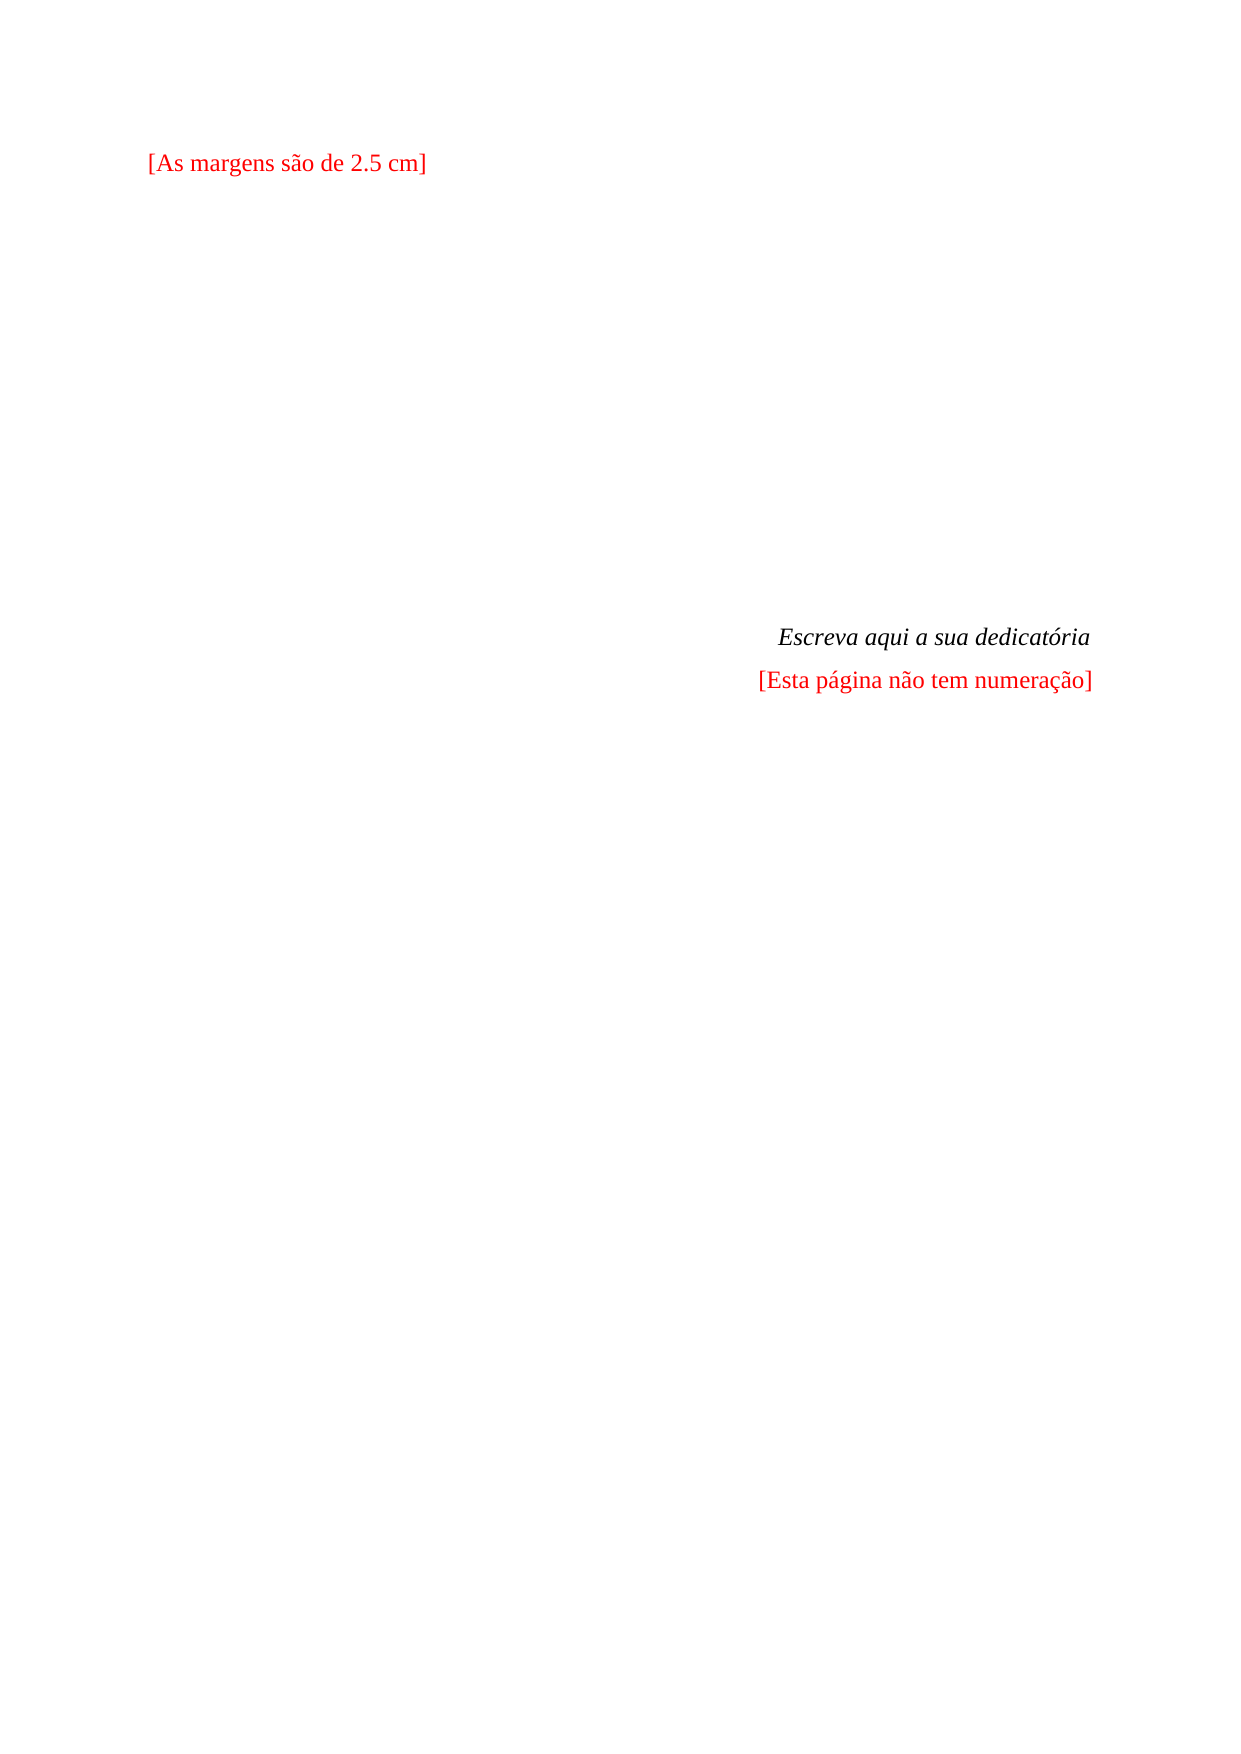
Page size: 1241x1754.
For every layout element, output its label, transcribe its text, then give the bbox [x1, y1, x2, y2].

text [As margens são de 2.5 cm] [148, 148, 1092, 176]
text Escreva aqui a sua dedicatória [148, 622, 1092, 651]
text [Esta página não tem numeração] [148, 665, 1092, 694]
